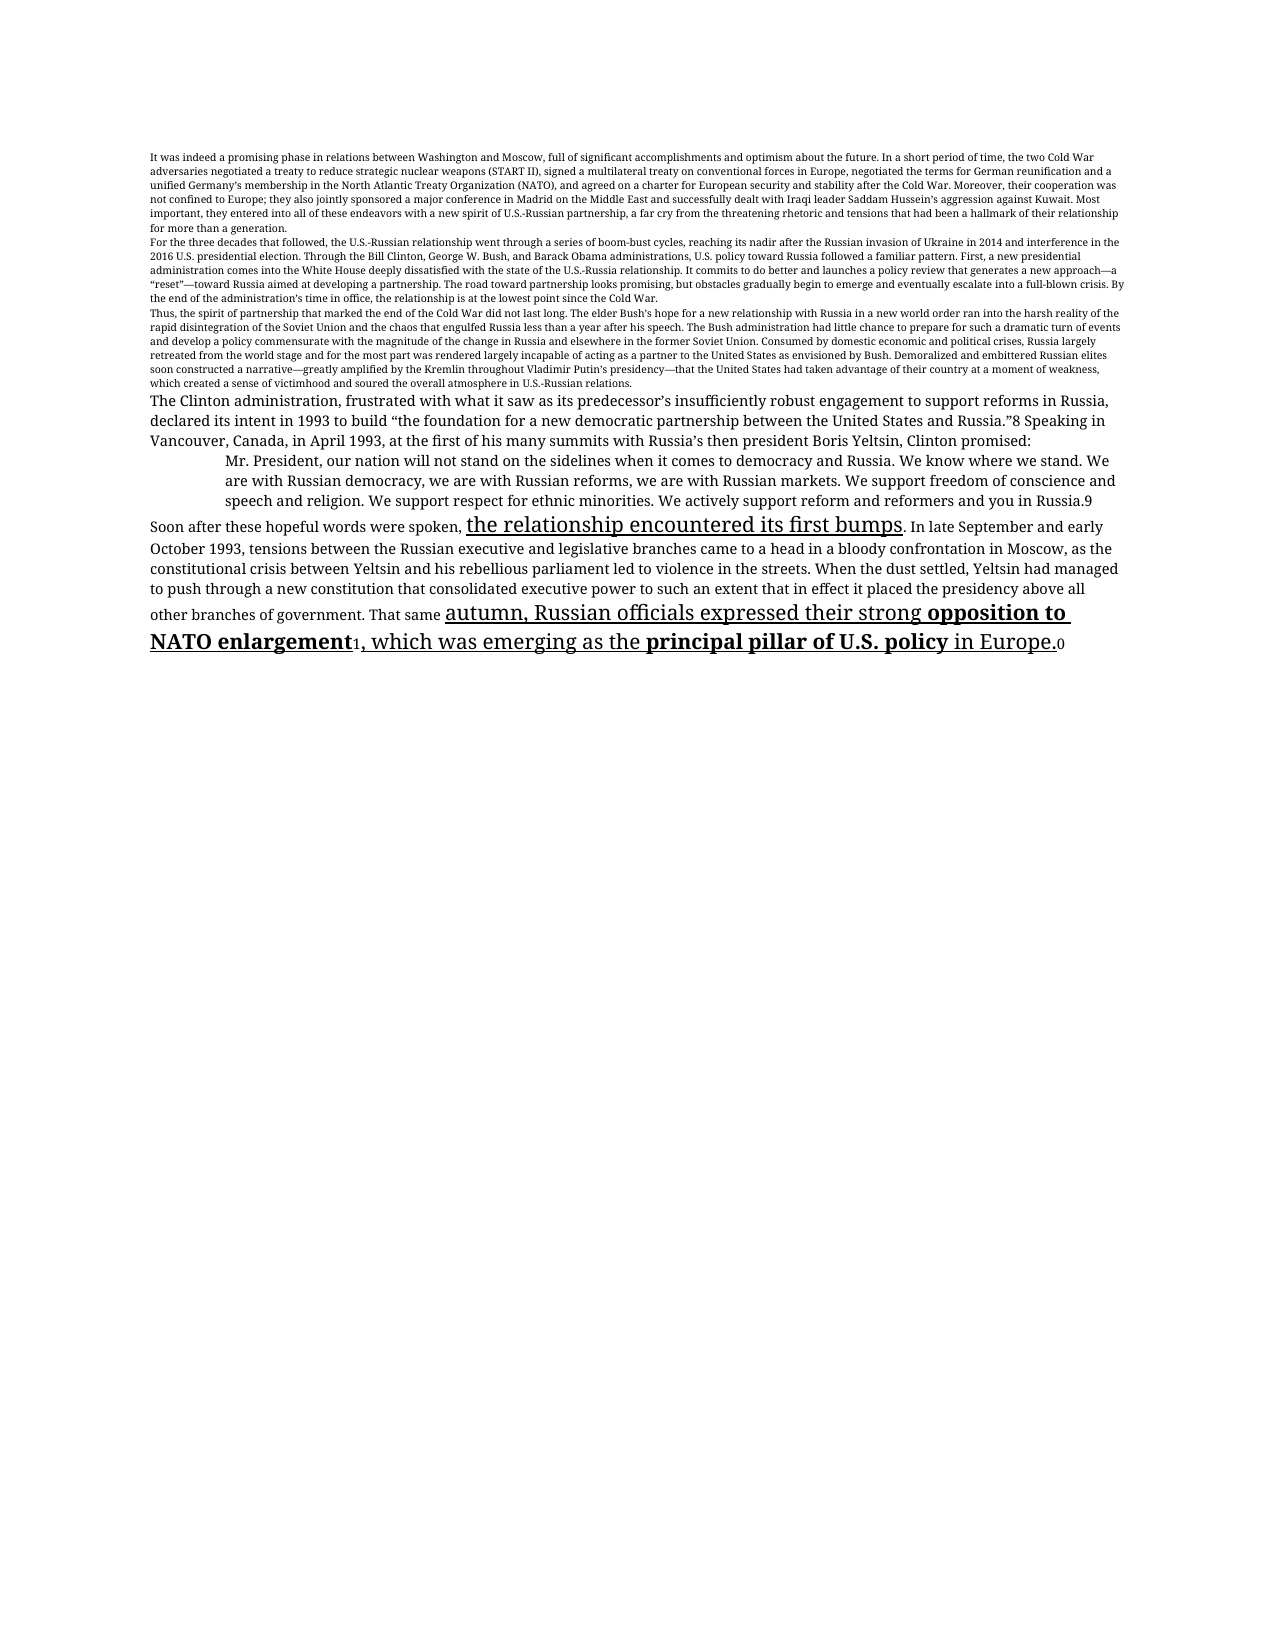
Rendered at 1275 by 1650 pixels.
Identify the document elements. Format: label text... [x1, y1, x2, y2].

text Thus, the spirit of partnership that marked the end of the Cold War did not last long. The elder Bush’s hope for a new relationship with Russia in a new world order ran into the harsh reality of the rapid disintegration of the Soviet Union and the chaos that engulfed Russia less than a year after his speech. The Bush administration had little chance to prepare for such a dramatic turn of events and develop a policy commensurate with the magnitude of the change in Russia and elsewhere in the former Soviet Union. Consumed by domestic economic and political crises, Russia largely retreated from the world stage and for the most part was rendered largely incapable of acting as a partner to the United States as envisioned by Bush. Demoralized and embittered Russian elites soon constructed a narrative—greatly amplified by the Kremlin throughout Vladimir Putin’s presidency—that the United States had taken advantage of their country at a moment of weakness, which created a sense of victimhood and soured the overall atmosphere in U.S.-Russian relations. [150, 306, 1125, 391]
text Soon after these hopeful words were spoken, the relationship encountered its first bumps. In late September and early October 1993, tensions between the Russian executive and legislative branches came to a head in a bloody confrontation in Moscow, as the constitutional crisis between Yeltsin and his rebellious parliament led to violence in the streets. When the dust settled, Yeltsin had managed to push through a new constitution that consolidated executive power to such an extent that in effect it placed the presidency above all other branches of government. That same autumn, Russian officials expressed their strong opposition to NATO enlargement1, which was emerging as the principal pillar of U.S. policy in Europe.0 [150, 510, 1125, 655]
text It was indeed a promising phase in relations between Washington and Moscow, full of significant accomplishments and optimism about the future. In a short period of time, the two Cold War adversaries negotiated a treaty to reduce strategic nuclear weapons (START II), signed a multilateral treaty on conventional forces in Europe, negotiated the terms for German reunification and a unified Germany’s membership in the North Atlantic Treaty Organization (NATO), and agreed on a charter for European security and stability after the Cold War. Moreover, their cooperation was not confined to Europe; they also jointly sponsored a major conference in Madrid on the Middle East and successfully dealt with Iraqi leader Saddam Hussein’s aggression against Kuwait. Most important, they entered into all of these endeavors with a new spirit of U.S.-Russian partnership, a far cry from the threatening rhetoric and tensions that had been a hallmark of their relationship for more than a generation. [150, 150, 1125, 235]
text For the three decades that followed, the U.S.-Russian relationship went through a series of boom-bust cycles, reaching its nadir after the Russian invasion of Ukraine in 2014 and interference in the 2016 U.S. presidential election. Through the Bill Clinton, George W. Bush, and Barack Obama administrations, U.S. policy toward Russia followed a familiar pattern. First, a new presidential administration comes into the White House deeply dissatisfied with the state of the U.S.-Russia relationship. It commits to do better and launches a policy review that generates a new approach—a “reset”—toward Russia aimed at developing a partnership. The road toward partnership looks promising, but obstacles gradually begin to emerge and eventually escalate into a full-blown crisis. By the end of the administration’s time in office, the relationship is at the lowest point since the Cold War. [150, 235, 1125, 306]
text The Clinton administration, frustrated with what it saw as its predecessor’s insufficiently robust engagement to support reforms in Russia, declared its intent in 1993 to build “the foundation for a new democratic partnership between the United States and Russia.”8 Speaking in Vancouver, Canada, in April 1993, at the first of his many summits with Russia’s then president Boris Yeltsin, Clinton promised: [150, 391, 1125, 451]
text Mr. President, our nation will not stand on the sidelines when it comes to democracy and Russia. We know where we stand. We are with Russian democracy, we are with Russian reforms, we are with Russian markets. We support freedom of conscience and speech and religion. We support respect for ethnic minorities. We actively support reform and reformers and you in Russia.9 [225, 451, 1125, 510]
